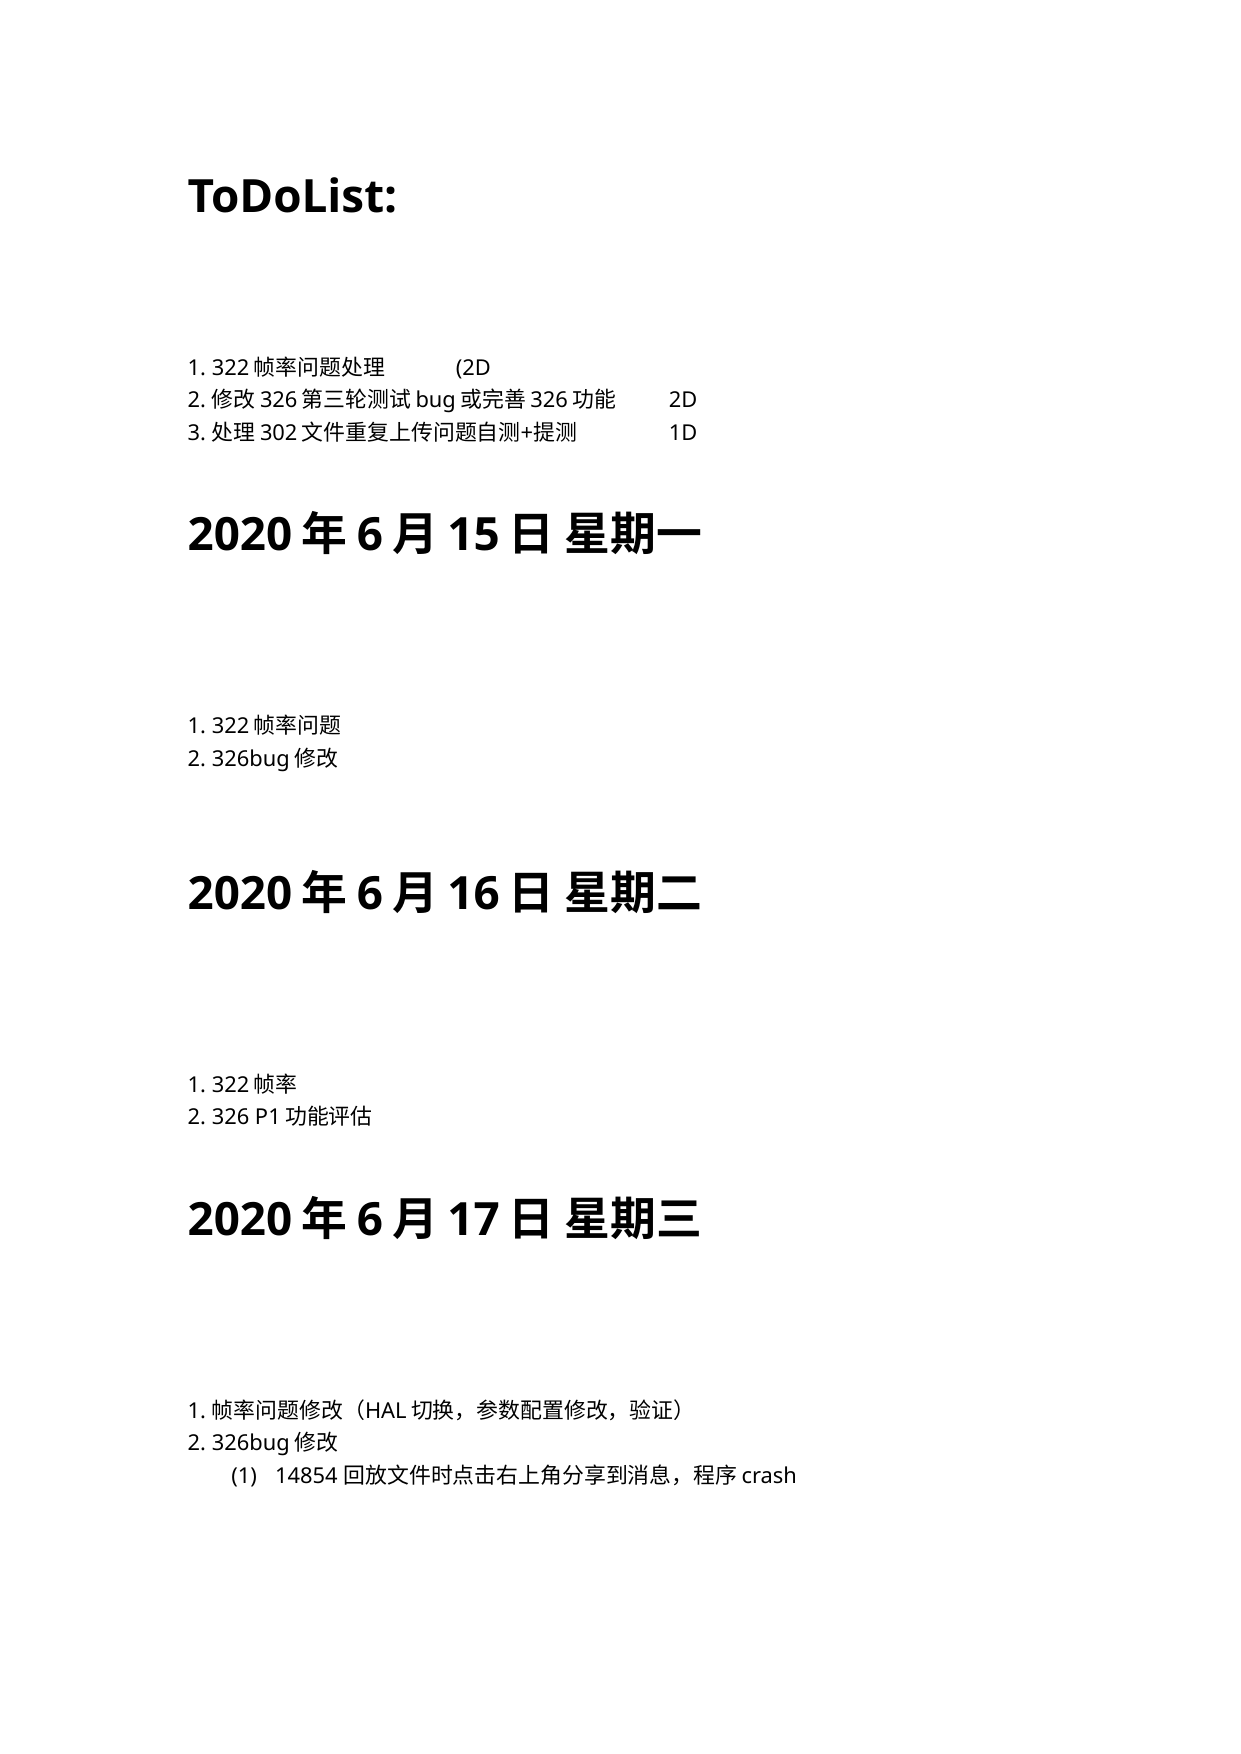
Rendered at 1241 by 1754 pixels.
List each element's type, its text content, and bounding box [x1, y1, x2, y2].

list 14854 回放文件时点击右上角分享到消息，程序crash [231, 1457, 1053, 1490]
list 326bug修改 [187, 1425, 1053, 1457]
list 帧率问题修改（HAL切换，参数配置修改，验证） [187, 1392, 1053, 1425]
list 322帧率问题 [187, 708, 1053, 740]
subtitle 2020年6月16日 星期二 [187, 841, 1053, 938]
list 326 P1功能评估 [187, 1099, 1053, 1131]
subtitle 2020年6月15日 星期一 [187, 482, 1053, 580]
subtitle 2020年6月17日 星期三 [187, 1167, 1053, 1264]
list 处理302文件重复上传问题自测+提测 1D [187, 414, 1053, 447]
list 322帧率 [187, 1066, 1053, 1099]
list 322帧率问题处理 (2D [187, 349, 1053, 382]
list 修改326第三轮测试bug或完善326功能 2D [187, 382, 1053, 414]
list 326bug修改 [187, 740, 1053, 773]
subtitle ToDoList: [187, 162, 1053, 227]
